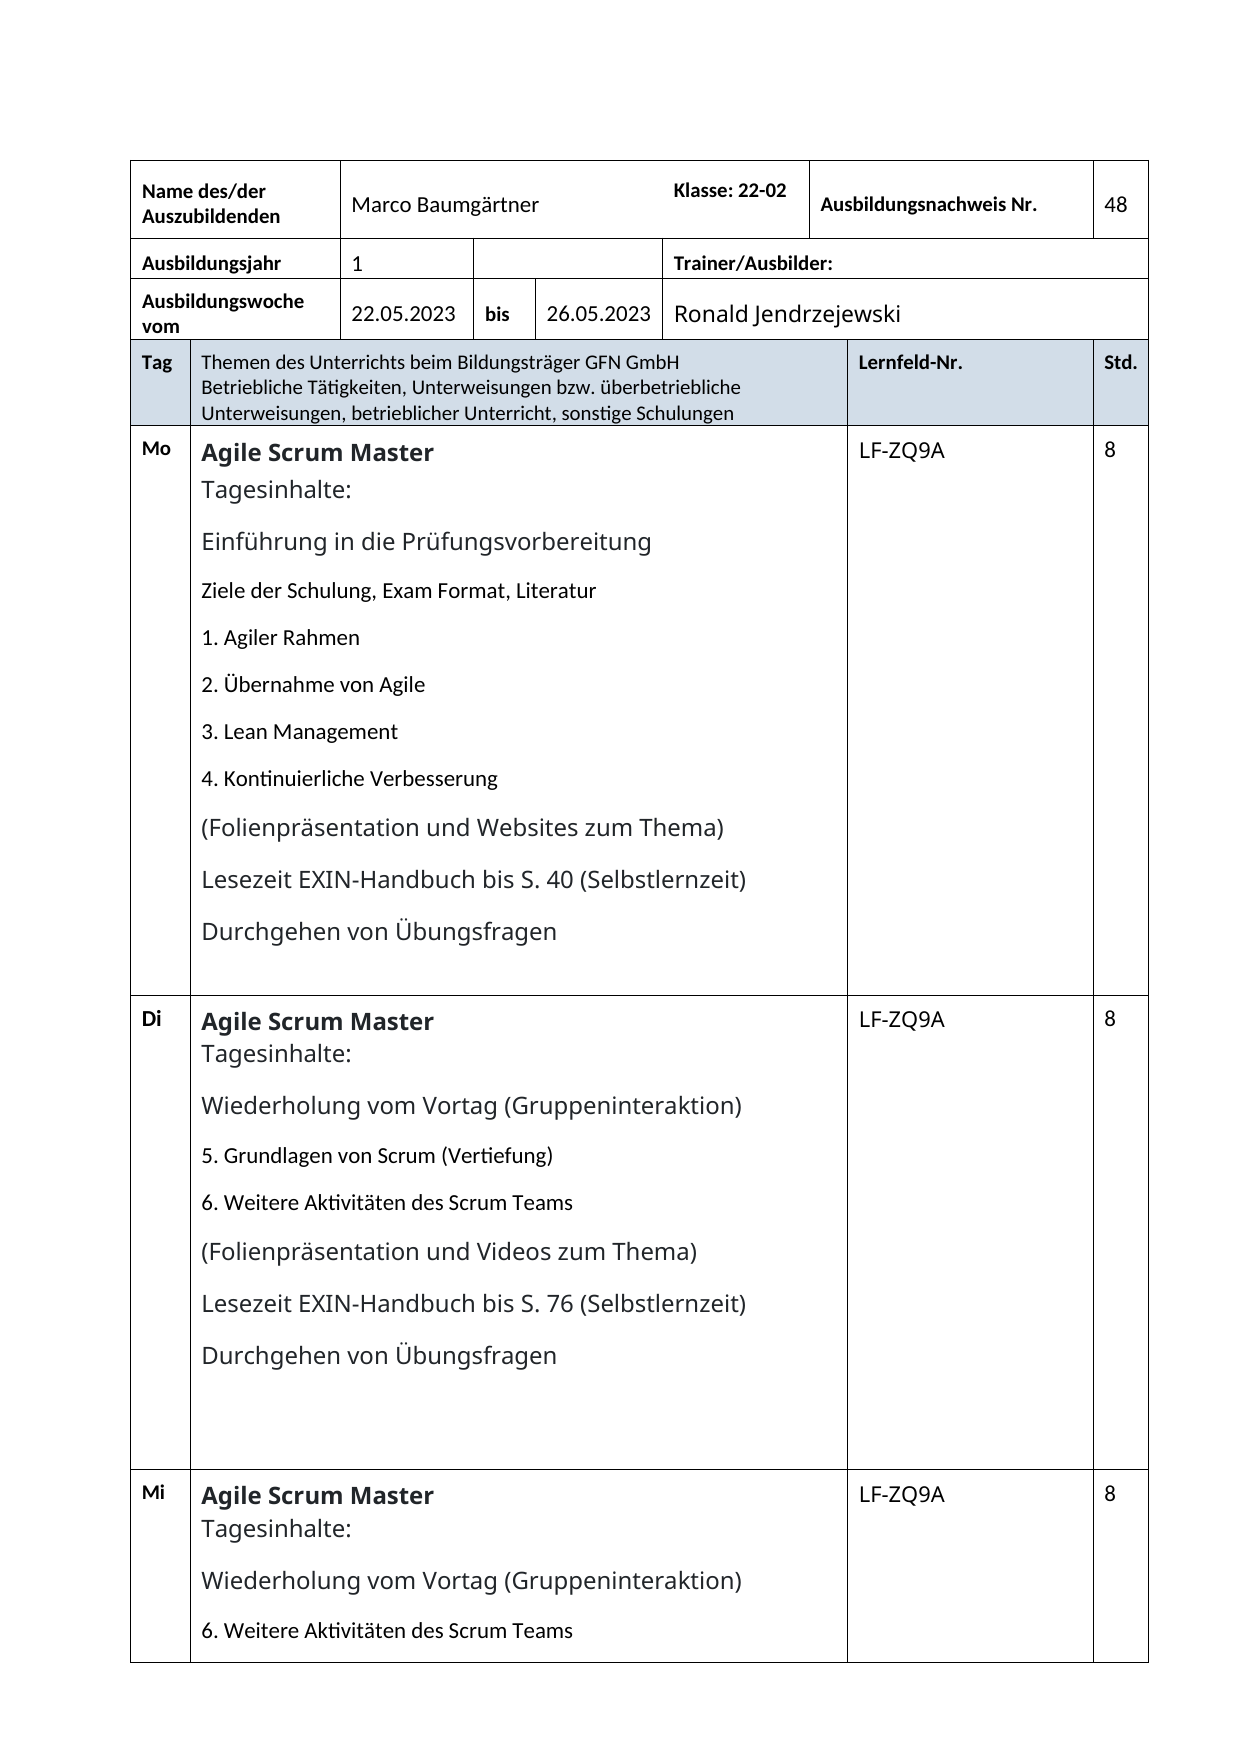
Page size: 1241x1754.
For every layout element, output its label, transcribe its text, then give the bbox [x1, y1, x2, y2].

table_cell Ausbildungswoche vom [131, 279, 340, 339]
table_cell Lernfeld-Nr. [848, 340, 1093, 425]
table_cell Std. [1094, 340, 1148, 425]
table_cell Themen des Unterrichts beim Bildungsträger GFN GmbH Betriebliche Tätigkeiten, Unterweisungen bzw. überbetriebliche Unterweisungen, betrieblicher Unterricht, sonstige Schulungen [191, 340, 847, 425]
table_header Name des/der Auszubildenden [131, 161, 340, 238]
table_cell Trainer/Ausbilder: [663, 239, 1148, 278]
table_cell Di [131, 996, 190, 1469]
table_cell LF-ZQ9A [848, 996, 1093, 1469]
table_cell 1 [341, 239, 473, 278]
table_cell LF-ZQ9A [848, 1470, 1093, 1662]
table_cell Agile Scrum Master Tagesinhalte: Einführung in die Prüfungsvorbereitung Ziele der Schulung, Exam Format, Literatur 1. Agiler Rahmen 2. Übernahme von Agile 3. Lean Management 4. Kontinuierliche Verbesserung (Folienpräsentation und Websites zum Thema) Lesezeit EXIN-Handbuch bis S. 40 (Selbstlernzeit) Durchgehen von Übungsfragen [191, 426, 847, 994]
table_cell Agile Scrum Master Tagesinhalte: Wiederholung vom Vortag (Gruppeninteraktion) 5. Grundlagen von Scrum (Vertiefung) 6. Weitere Aktivitäten des Scrum Teams (Folienpräsentation und Videos zum Thema) Lesezeit EXIN-Handbuch bis S. 76 (Selbstlernzeit) Durchgehen von Übungsfragen [191, 996, 847, 1469]
table_cell [474, 239, 662, 278]
table_cell 8 [1094, 996, 1148, 1469]
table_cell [191, 1470, 847, 1662]
table_cell 22.05.2023 [341, 279, 473, 339]
table_cell 26.05.2023 [536, 279, 662, 339]
table_cell bis [474, 279, 535, 339]
table_header Marco Baumgärtner [341, 161, 662, 238]
table_cell LF-ZQ9A [848, 426, 1093, 994]
table_header Klasse: 22-02 [663, 161, 809, 238]
table_cell 8 [1094, 426, 1148, 994]
table_cell Ronald Jendrzejewski [663, 279, 1148, 339]
table_header 48 [1094, 161, 1148, 238]
table_cell Ausbildungsjahr [131, 239, 340, 278]
table_cell Mi [131, 1470, 190, 1662]
table_header Ausbildungsnachweis Nr. [810, 161, 1093, 238]
table_cell Mo [131, 426, 190, 994]
table_cell Tag [131, 340, 190, 425]
table_cell 8 [1094, 1470, 1148, 1662]
